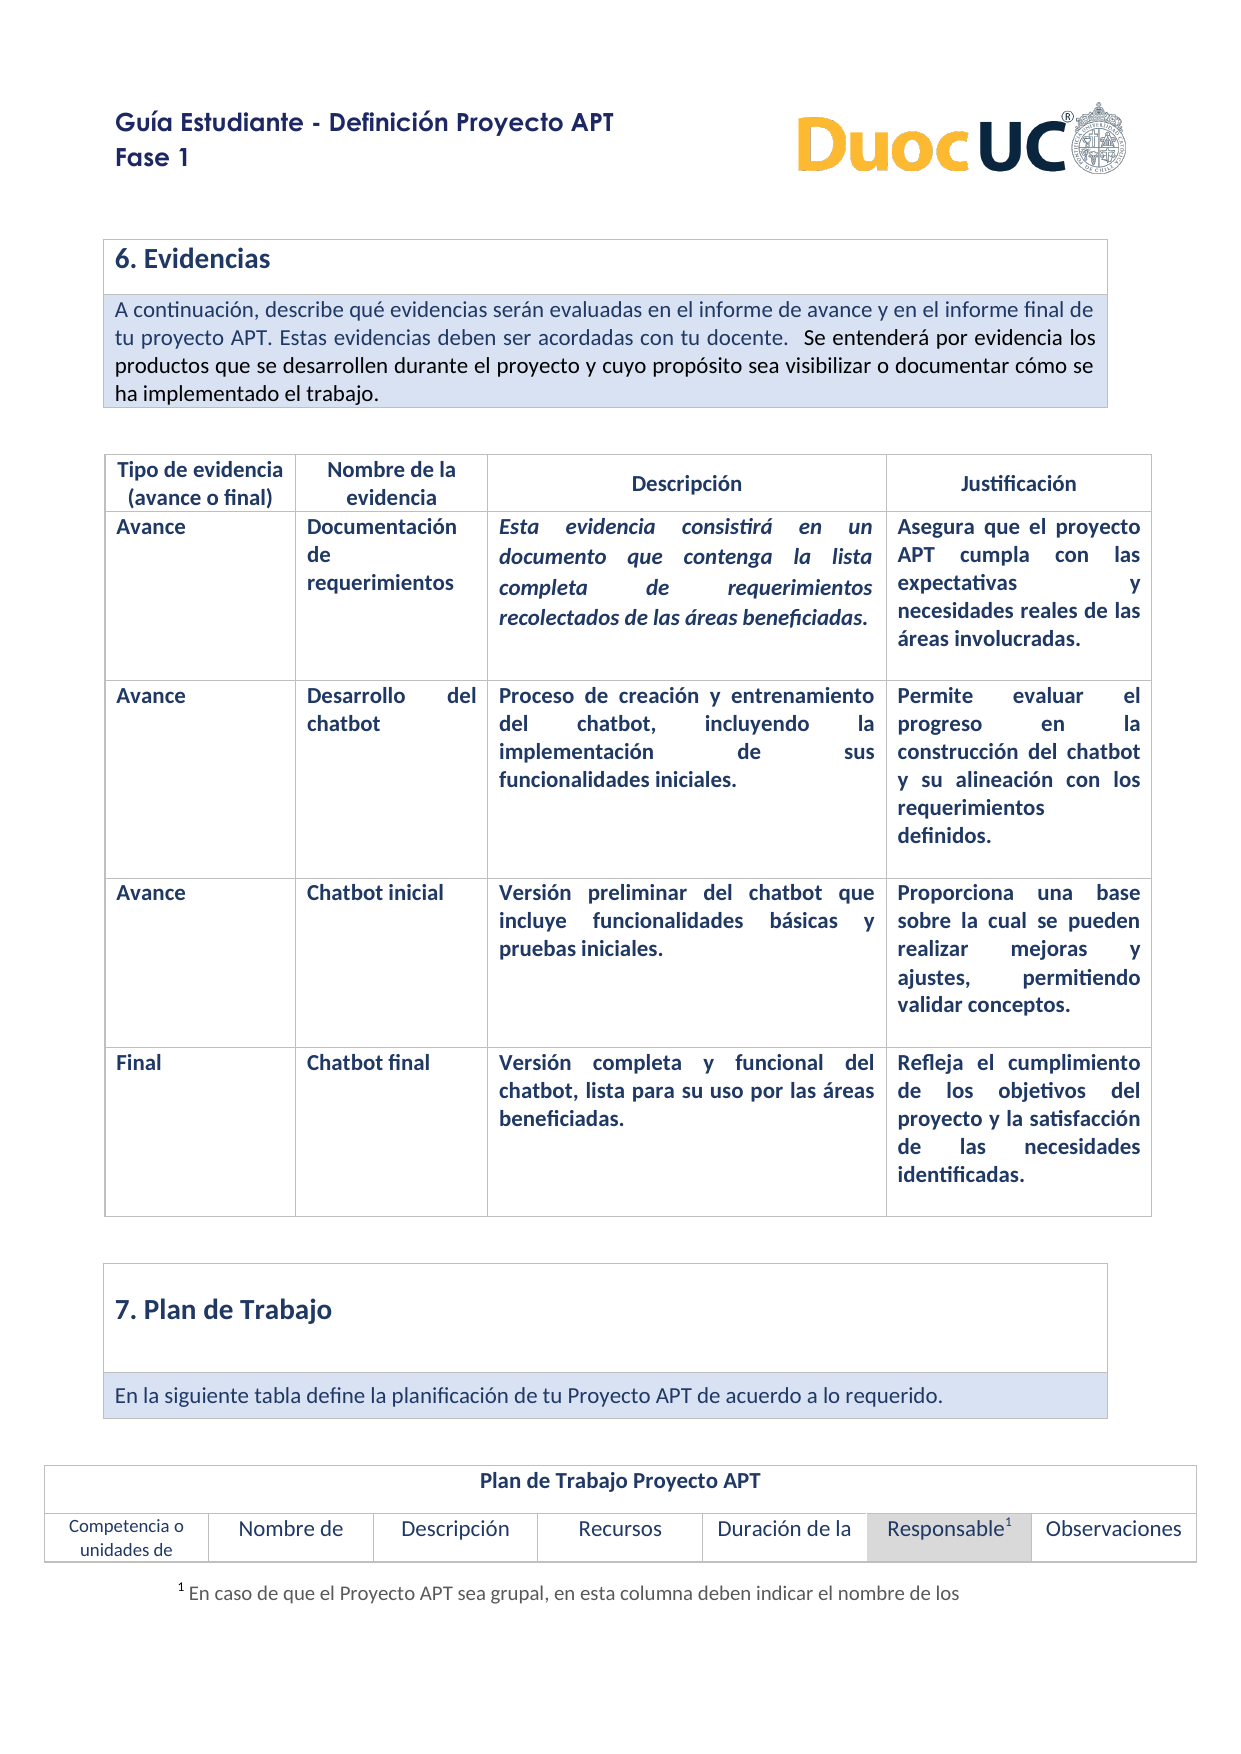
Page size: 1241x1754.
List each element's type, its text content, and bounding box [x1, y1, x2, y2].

table_header Plan de Trabajo Proyecto APT [45, 1466, 1196, 1513]
table_header Tipo de evidencia (avance o final) [106, 455, 295, 511]
table_cell Asegura que el proyecto APT cumpla con las expectativas y necesidades reales de las áreas involucradas. [887, 512, 1151, 680]
table_cell Versión preliminar del chatbot que incluye funcionalidades básicas y pruebas iniciales. [488, 879, 886, 1047]
table_cell Competencia o unidades de competencias [45, 1514, 208, 1561]
table_cell Chatbot final [296, 1048, 487, 1216]
table_cell Proceso de creación y entrenamiento del chatbot, incluyendo la implementación de sus funcionalidades iniciales. [488, 681, 886, 877]
table_header Nombre de la evidencia [296, 455, 487, 511]
table_cell Chatbot inicial [296, 879, 487, 1047]
table_header Descripción [488, 455, 886, 511]
table_cell Esta evidencia consistirá en un documento que contenga la lista completa de requerimientos recolectados de las áreas beneficiadas. [488, 512, 886, 680]
table_cell Responsable [867, 1514, 1031, 1561]
table_cell En la siguiente tabla define la planificación de tu Proyecto APT de acuerdo a lo requerido. [104, 1373, 1107, 1418]
table_cell Final [106, 1048, 295, 1216]
table_cell Desarrollo del chatbot [296, 681, 487, 877]
picture [798, 102, 1126, 174]
table_cell Descripción Actividades/Tareas [374, 1514, 537, 1561]
table_cell A continuación, describe qué evidencias serán evaluadas en el informe de avance y en el informe final de tu proyecto APT. Estas evidencias deben ser acordadas con tu docente. Se entenderá por evidencia los productos que se desarrollen durante el proyecto y cuyo propósito sea visibilizar o documentar cómo se ha implementado el trabajo. [104, 295, 1107, 407]
table_cell Avance [106, 512, 295, 680]
table_cell Documentación de requerimientos [296, 512, 487, 680]
table_cell Nombre de Actividades/Tareas [209, 1514, 373, 1561]
table_cell Proporciona una base sobre la cual se pueden realizar mejoras y ajustes, permitiendo validar conceptos. [887, 879, 1151, 1047]
table_cell Versión completa y funcional del chatbot, lista para su uso por las áreas beneficiadas. [488, 1048, 886, 1216]
table_cell Refleja el cumplimiento de los objetivos del proyecto y la satisfacción de las necesidades identificadas. [887, 1048, 1151, 1216]
table_header Justificación [887, 455, 1151, 511]
table_header 6. Evidencias [104, 240, 1107, 294]
table_cell Avance [106, 681, 295, 877]
table_cell Duración de la actividad [703, 1514, 866, 1561]
table_header 7. Plan de Trabajo [104, 1264, 1107, 1372]
table_cell Avance [106, 879, 295, 1047]
table_cell Recursos [538, 1514, 702, 1561]
table_cell Permite evaluar el progreso en la construcción del chatbot y su alineación con los requerimientos definidos. [887, 681, 1151, 877]
table_cell Observaciones [1032, 1514, 1196, 1561]
